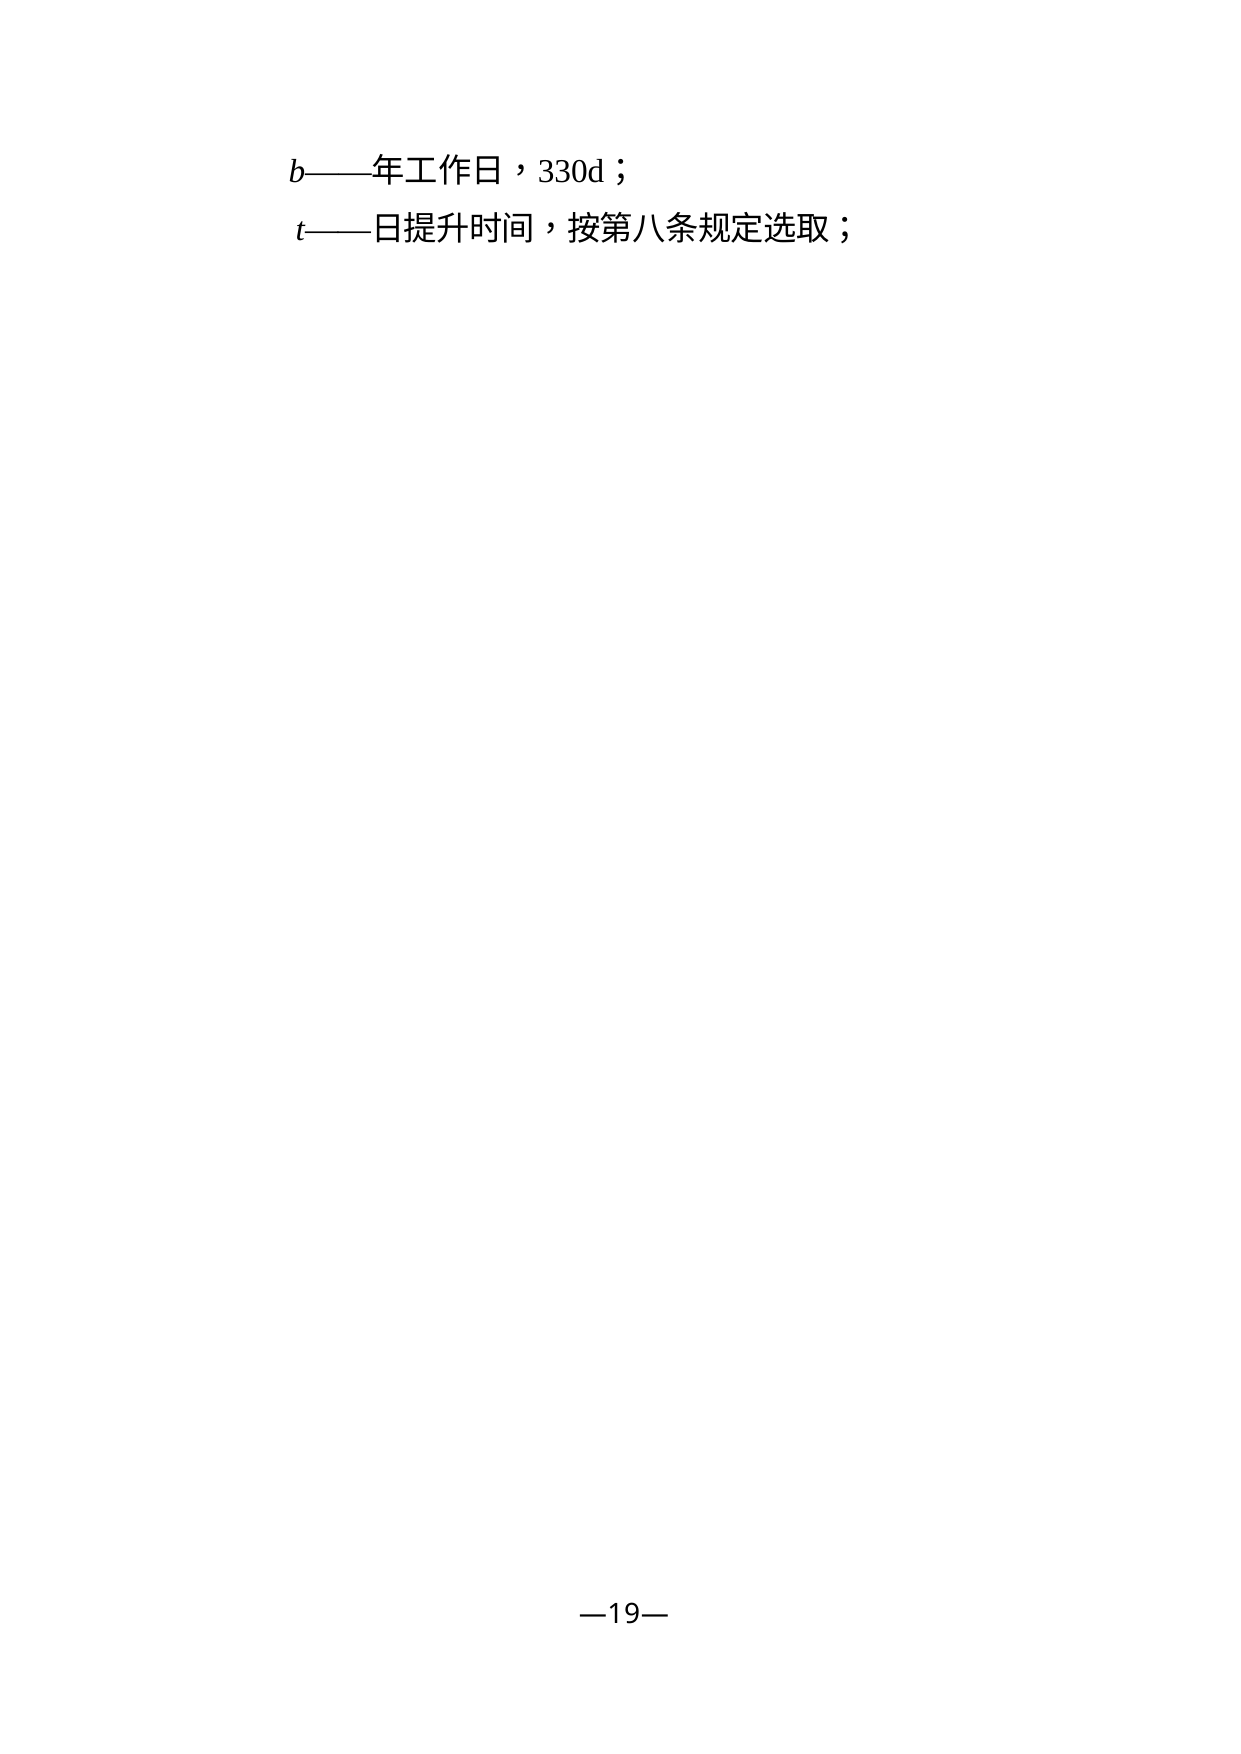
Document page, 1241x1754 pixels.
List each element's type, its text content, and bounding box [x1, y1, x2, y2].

text t——日提升时间，按第八条规定选取； [295, 208, 1064, 249]
text b——年工作日，330d； [288, 149, 1064, 193]
